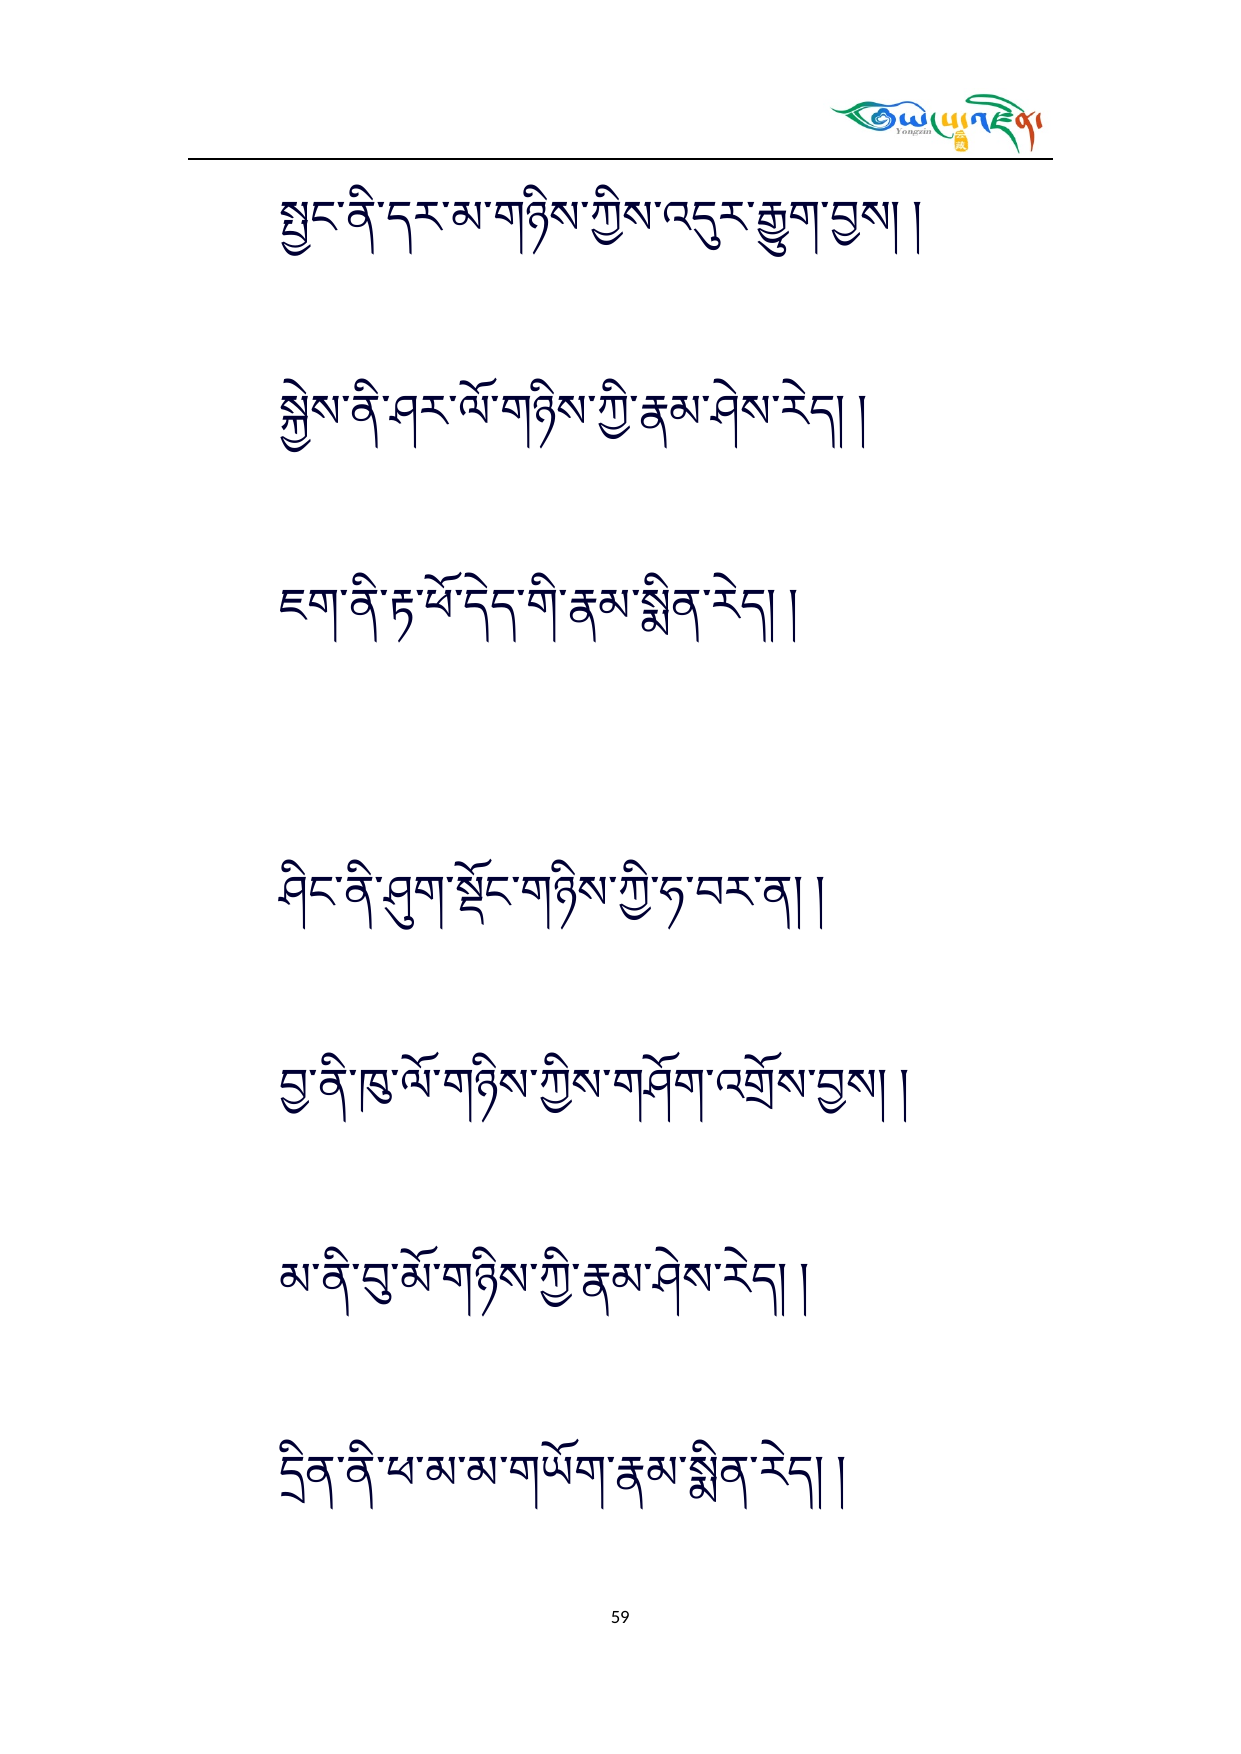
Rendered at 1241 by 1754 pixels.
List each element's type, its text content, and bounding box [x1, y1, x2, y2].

text ཤིང་ནི་ཤུག་སྡོང་གཉིས་ཀྱི་ཧ་བར་ན། ། [187, 841, 1053, 970]
text སྐྱེས་ནི་ཤར་ལོ་གཉིས་ཀྱི་རྣམ་ཤེས་རེད། ། [187, 360, 1053, 489]
text བྱ་ནི་ཁུ་ལོ་གཉིས་ཀྱིས་གཤོག་འགྲོས་བྱས། ། [187, 1034, 1053, 1163]
picture [823, 88, 1053, 156]
text དྲིན་ནི་ཕ་མ་མ་གཡོག་རྣམ་སྨིན་རེད། ། [187, 1422, 1053, 1551]
text ཇག་ནི་རྟ་ཕོ་དེད་གི་རྣམ་སྨིན་རེད། ། [187, 554, 1053, 683]
text མ་ནི་བུ་མོ་གཉིས་ཀྱི་རྣམ་ཤེས་རེད། ། [187, 1228, 1053, 1357]
text སྤྱང་ནི་དར་མ་གཉིས་ཀྱིས་འདུར་རྒྱུག་བྱས། ། [187, 167, 1053, 296]
